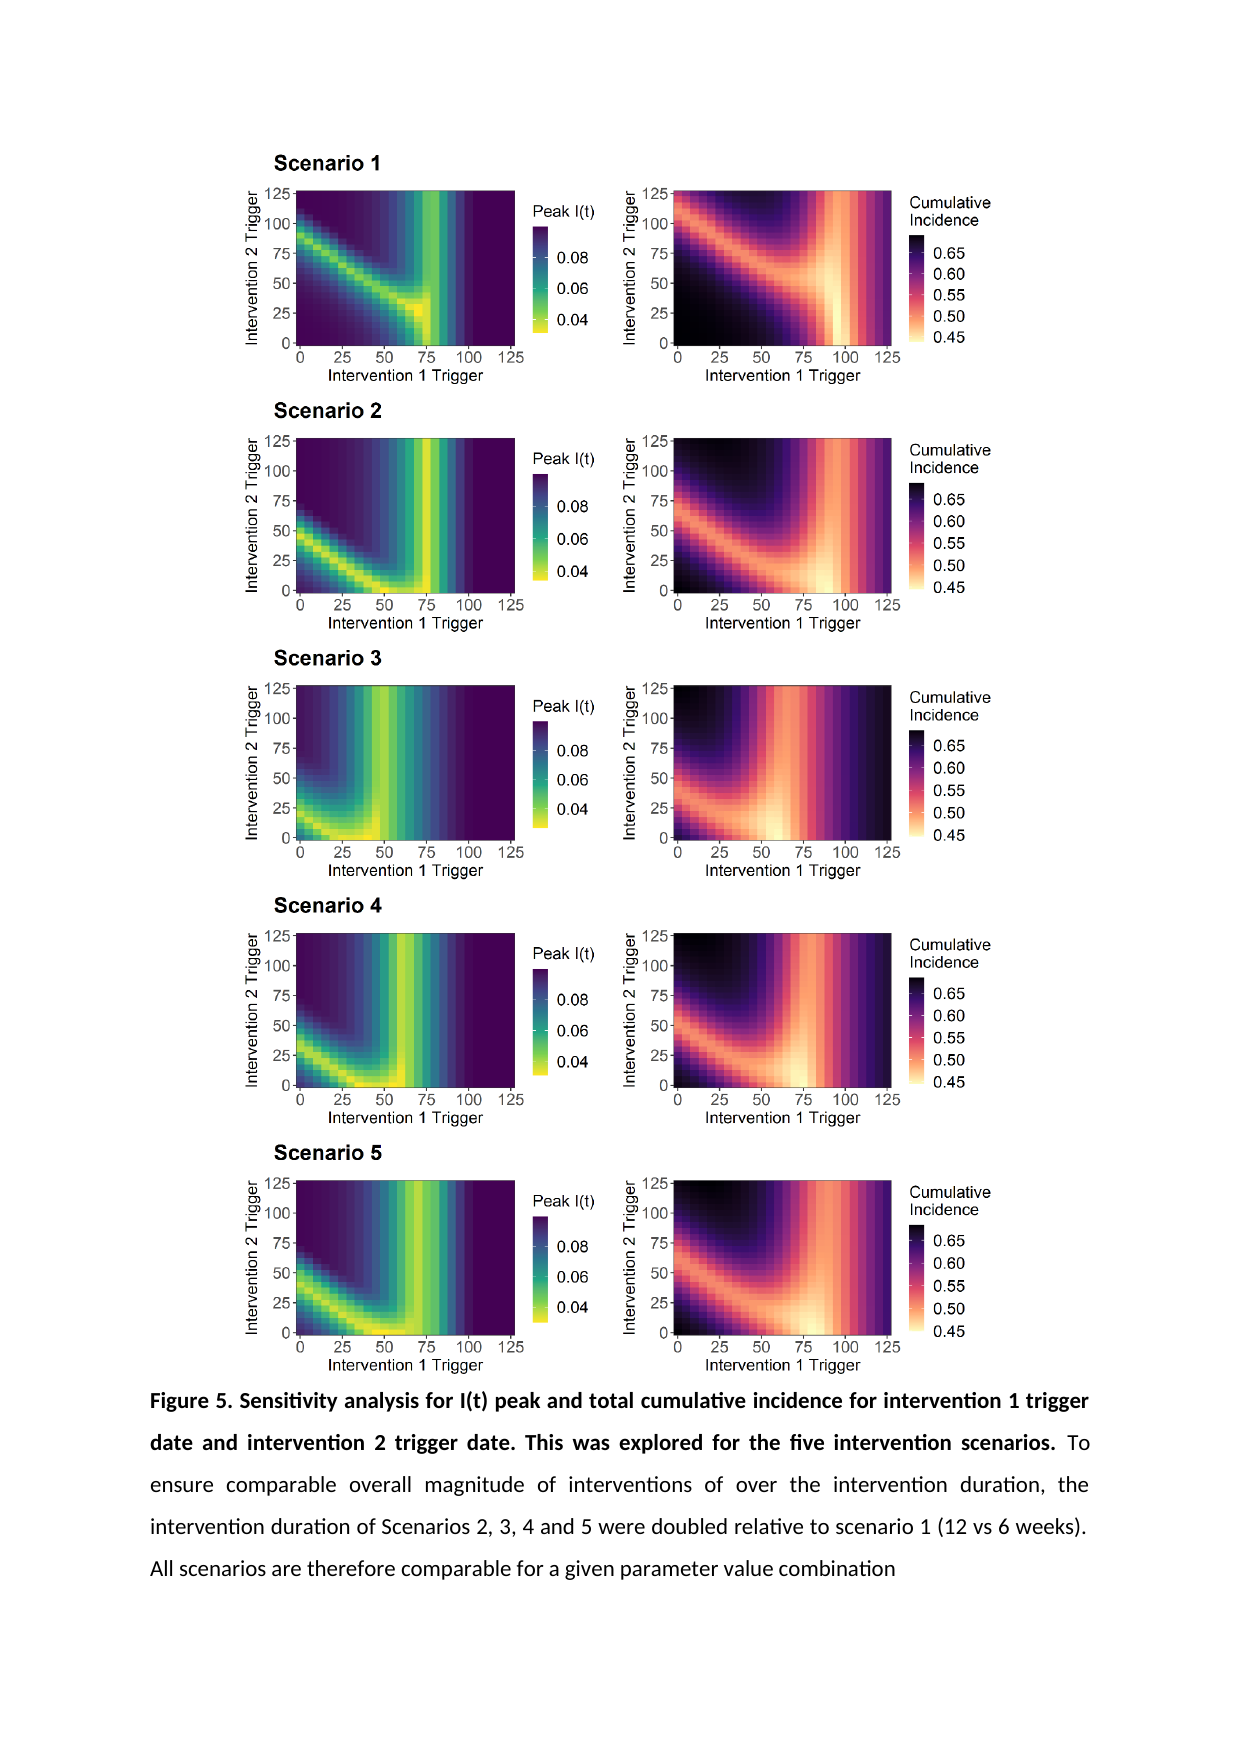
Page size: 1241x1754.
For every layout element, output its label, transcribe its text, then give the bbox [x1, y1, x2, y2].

text Figure 5. Sensitivity analysis for I(t) peak and total cumulative incidence for intervention 1 trigger date and intervention 2 trigger date. This was explored for the five intervention scenarios. To ensure comparable overall magnitude of interventions of over the intervention duration, the intervention duration of Scenarios 2, 3, 4 and 5 were doubled relative to scenario 1 (12 vs 6 weeks). All scenarios are therefore comparable for a given parameter value combination [150, 1386, 1090, 1582]
picture [233, 150, 1007, 1386]
